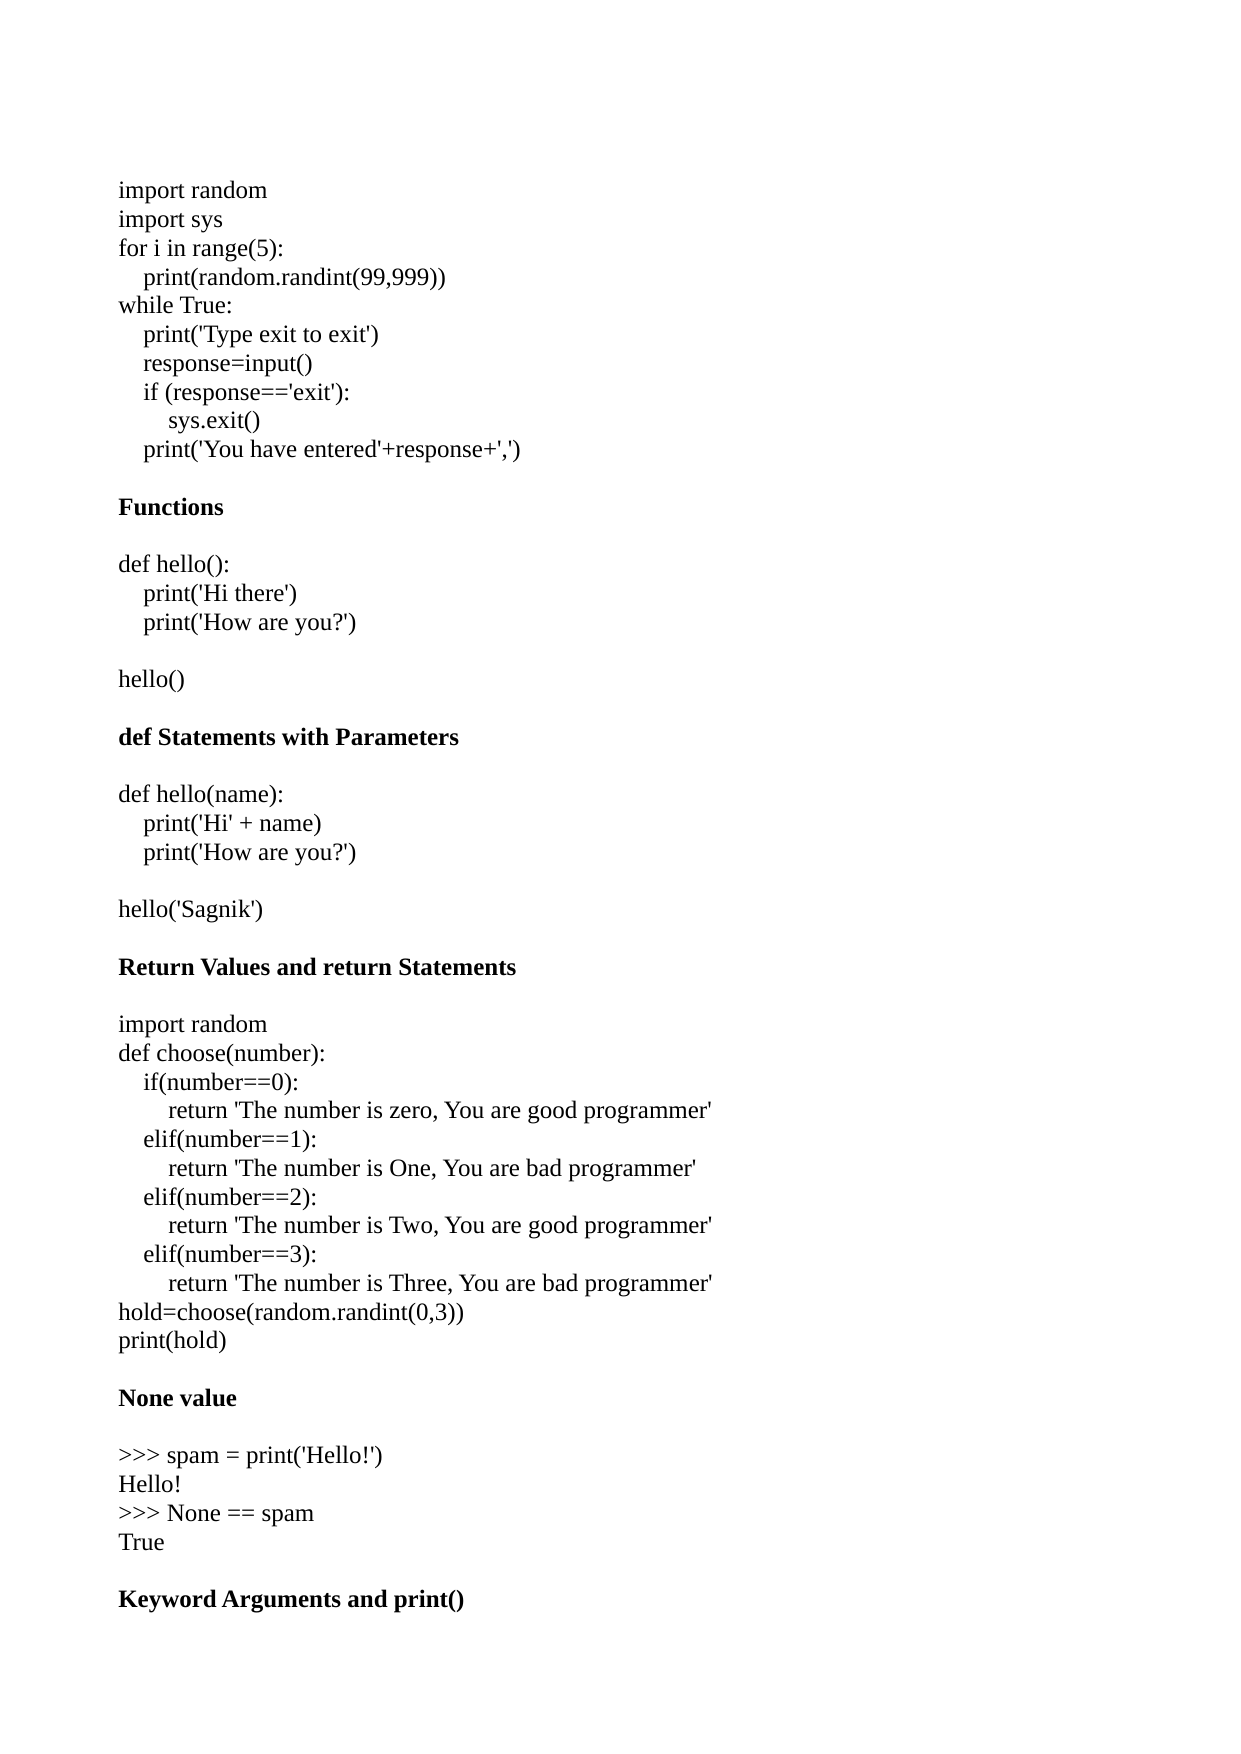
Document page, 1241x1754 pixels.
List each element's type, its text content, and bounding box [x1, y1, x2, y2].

text None value [118, 1383, 1122, 1412]
text Keyword Arguments and print() [118, 1584, 1122, 1613]
text def hello(name): [118, 779, 1122, 808]
text print('Type exit to exit') [118, 319, 1122, 348]
text print('You have entered'+response+',') [118, 434, 1122, 463]
text return 'The number is Two, You are good programmer' [118, 1211, 1122, 1239]
text hold=choose(random.randint(0,3)) [118, 1297, 1122, 1326]
text if (response=='exit'): [118, 377, 1122, 406]
text >>> spam = print('Hello!') [118, 1441, 1122, 1469]
text elif(number==2): [118, 1182, 1122, 1211]
text sys.exit() [118, 406, 1122, 434]
text True [118, 1527, 1122, 1556]
text >>> None == spam [118, 1498, 1122, 1527]
text def Statements with Parameters [118, 722, 1122, 751]
text import sys [118, 204, 1122, 233]
text print('How are you?') [118, 837, 1122, 866]
text elif(number==1): [118, 1124, 1122, 1153]
text while True: [118, 291, 1122, 319]
text Return Values and return Statements [118, 952, 1122, 981]
text print('Hi there') [118, 578, 1122, 607]
text elif(number==3): [118, 1239, 1122, 1268]
text def choose(number): [118, 1038, 1122, 1067]
text return 'The number is Three, You are bad programmer' [118, 1268, 1122, 1297]
text import random [118, 176, 1122, 204]
text response=input() [118, 348, 1122, 377]
text Hello! [118, 1469, 1122, 1498]
text import random [118, 1009, 1122, 1038]
text print('Hi' + name) [118, 808, 1122, 837]
text return 'The number is One, You are bad programmer' [118, 1153, 1122, 1182]
text def hello(): [118, 549, 1122, 578]
text if(number==0): [118, 1067, 1122, 1096]
text print('How are you?') [118, 607, 1122, 636]
text for i in range(5): [118, 233, 1122, 262]
text Functions [118, 492, 1122, 521]
text hello('Sagnik') [118, 894, 1122, 923]
text print(hold) [118, 1326, 1122, 1354]
text return 'The number is zero, You are good programmer' [118, 1096, 1122, 1124]
text print(random.randint(99,999)) [118, 262, 1122, 291]
text hello() [118, 664, 1122, 693]
